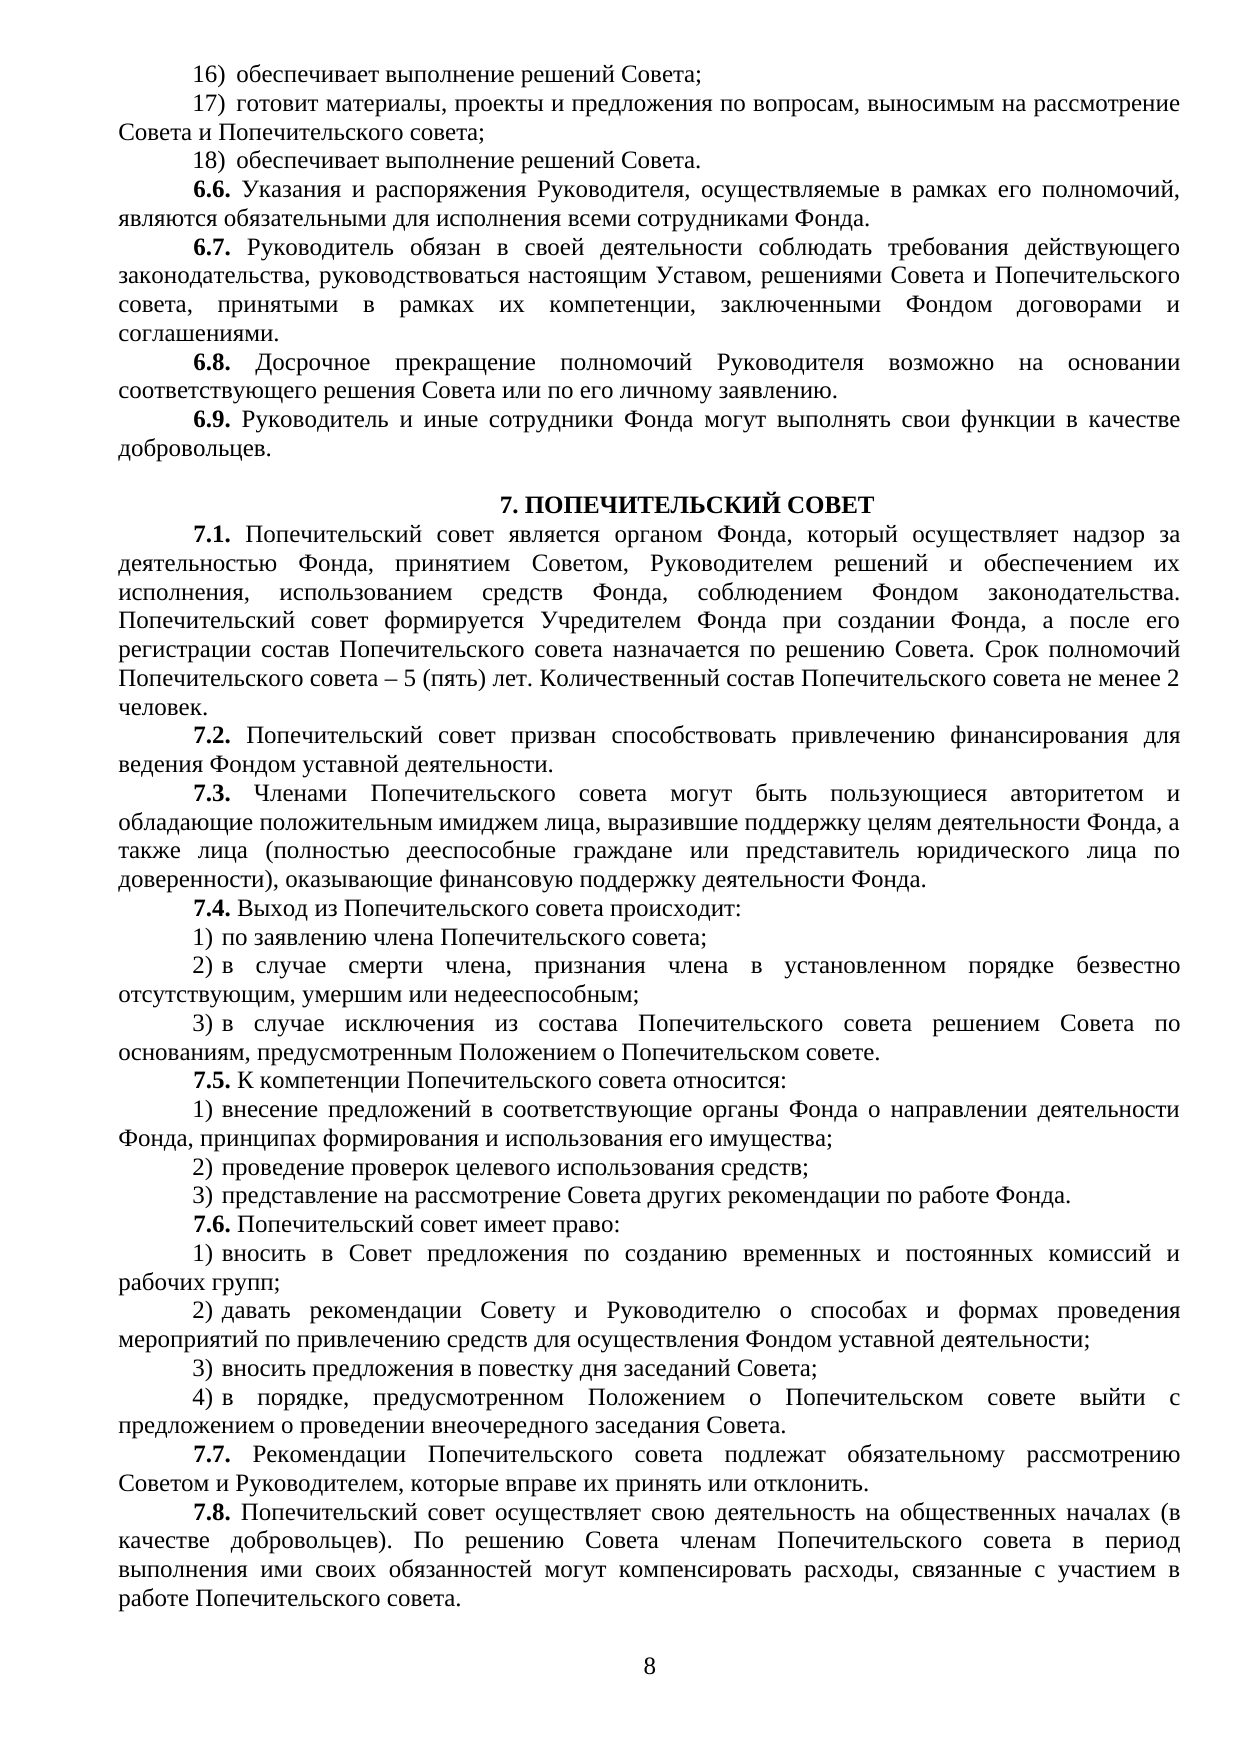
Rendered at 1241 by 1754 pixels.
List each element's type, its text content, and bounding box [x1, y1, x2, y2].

list обеспечивает выполнение решений Совета; [118, 59, 1181, 88]
list давать рекомендации Совету и Руководителю о способах и формах проведения мероприятий по привлечению средств для осуществления Фондом уставной деятельности; [118, 1295, 1181, 1353]
text 7.6. Попечительский совет имеет право: [118, 1209, 1181, 1238]
list готовит материалы, проекты и предложения по вопросам, выносимым на рассмотрение Совета и Попечительского совета; [118, 88, 1181, 145]
text 7.4. Выход из Попечительского совета происходит: [118, 893, 1181, 922]
list вносить предложения в повестку дня заседаний Совета; [118, 1353, 1181, 1382]
list в случае смерти члена, признания члена в установленном порядке безвестно отсутствующим, умершим или недееспособным; [118, 950, 1181, 1008]
list обеспечивает выполнение решений Совета. [118, 145, 1181, 174]
list в случае исключения из состава Попечительского совета решением Совета по основаниям, предусмотренным Положением о Попечительском совете. [118, 1008, 1181, 1065]
text 7.5. К компетенции Попечительского совета относится: [118, 1065, 1181, 1094]
text 7.2. Попечительский совет призван способствовать привлечению финансирования для ведения Фондом уставной деятельности. [118, 720, 1181, 778]
text 6.7. Руководитель обязан в своей деятельности соблюдать требования действующего законодательства, руководствоваться настоящим Уставом, решениями Совета и Попечительского совета, принятыми в рамках их компетенции, заключенными Фондом договорами и соглашениями. [118, 232, 1181, 347]
text 6.8. Досрочное прекращение полномочий Руководителя возможно на основании соответствующего решения Совета или по его личному заявлению. [118, 347, 1181, 404]
text 6.6. Указания и распоряжения Руководителя, осуществляемые в рамках его полномочий, являются обязательными для исполнения всеми сотрудниками Фонда. [118, 174, 1181, 232]
text 7.8. Попечительский совет осуществляет свою деятельность на общественных началах (в качестве добровольцев). По решению Совета членам Попечительского совета в период выполнения ими своих обязанностей могут компенсировать расходы, связанные с участием в работе Попечительского совета. [118, 1497, 1181, 1612]
text 7. ПОПЕЧИТЕЛЬСКИЙ СОВЕТ [118, 490, 1181, 519]
text 7.7. Рекомендации Попечительского совета подлежат обязательному рассмотрению Советом и Руководителем, которые вправе их принять или отклонить. [118, 1439, 1181, 1497]
list внесение предложений в соответствующие органы Фонда о направлении деятельности Фонда, принципах формирования и использования его имущества; [118, 1094, 1181, 1152]
text 6.9. Руководитель и иные сотрудники Фонда могут выполнять свои функции в качестве добровольцев. [118, 404, 1181, 462]
text 7.3. Членами Попечительского совета могут быть пользующиеся авторитетом и обладающие положительным имиджем лица, выразившие поддержку целям деятельности Фонда, а также лица (полностью дееспособные граждане или представитель юридического лица по доверенности), оказывающие финансовую поддержку деятельности Фонда. [118, 778, 1181, 893]
list в порядке, предусмотренном Положением о Попечительском совете выйти с предложением о проведении внеочередного заседания Совета. [118, 1382, 1181, 1439]
list вносить в Совет предложения по созданию временных и постоянных комиссий и рабочих групп; [118, 1238, 1181, 1295]
text 7.1. Попечительский совет является органом Фонда, который осуществляет надзор за деятельностью Фонда, принятием Советом, Руководителем решений и обеспечением их исполнения, использованием средств Фонда, соблюдением Фондом законодательства. Попечительский совет формируется Учредителем Фонда при создании Фонда, а после его регистрации состав Попечительского совета назначается по решению Совета. Срок полномочий Попечительского совета – 5 (пять) лет. Количественный состав Попечительского совета не менее 2 человек. [118, 519, 1181, 720]
list по заявлению члена Попечительского совета; [118, 922, 1181, 950]
list представление на рассмотрение Совета других рекомендации по работе Фонда. [118, 1180, 1181, 1209]
list проведение проверок целевого использования средств; [118, 1152, 1181, 1180]
